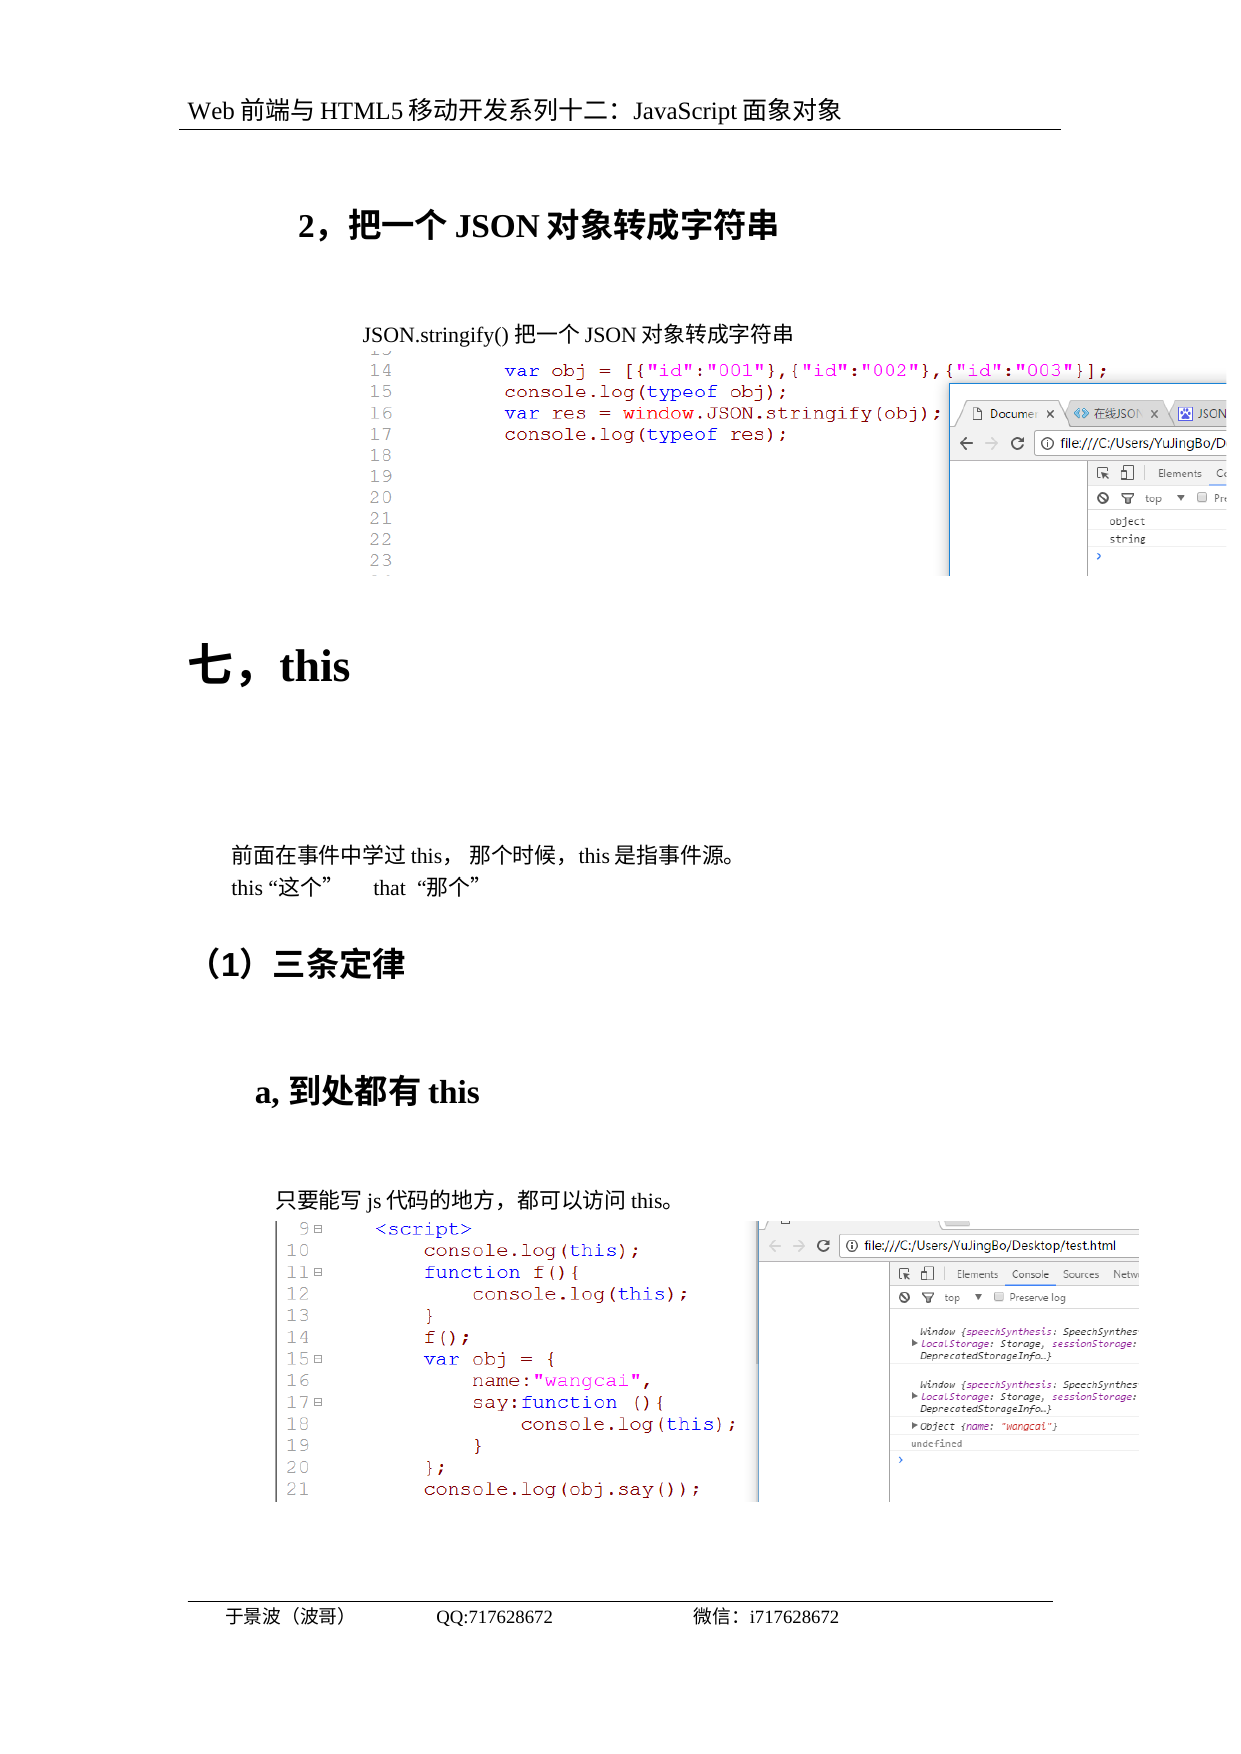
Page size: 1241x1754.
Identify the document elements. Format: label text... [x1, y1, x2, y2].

subtitle （1）三条定律 [187, 929, 1053, 994]
text JSON.stringify() 把一个JSON对象转成字符串 [319, 317, 1053, 349]
picture [362, 351, 1227, 576]
picture [275, 1221, 1139, 1502]
text 只要能写js代码的地方，都可以访问this。 [231, 1183, 1053, 1215]
text this “这个” that “那个” [187, 870, 1053, 902]
text 前面在事件中学过this， 那个时候，this是指事件源。 [187, 837, 1053, 870]
subtitle 七，this [187, 612, 1053, 710]
subtitle 2，把一个JSON对象转成字符串 [187, 190, 1053, 255]
subtitle a, 到处都有this [187, 1056, 1053, 1121]
